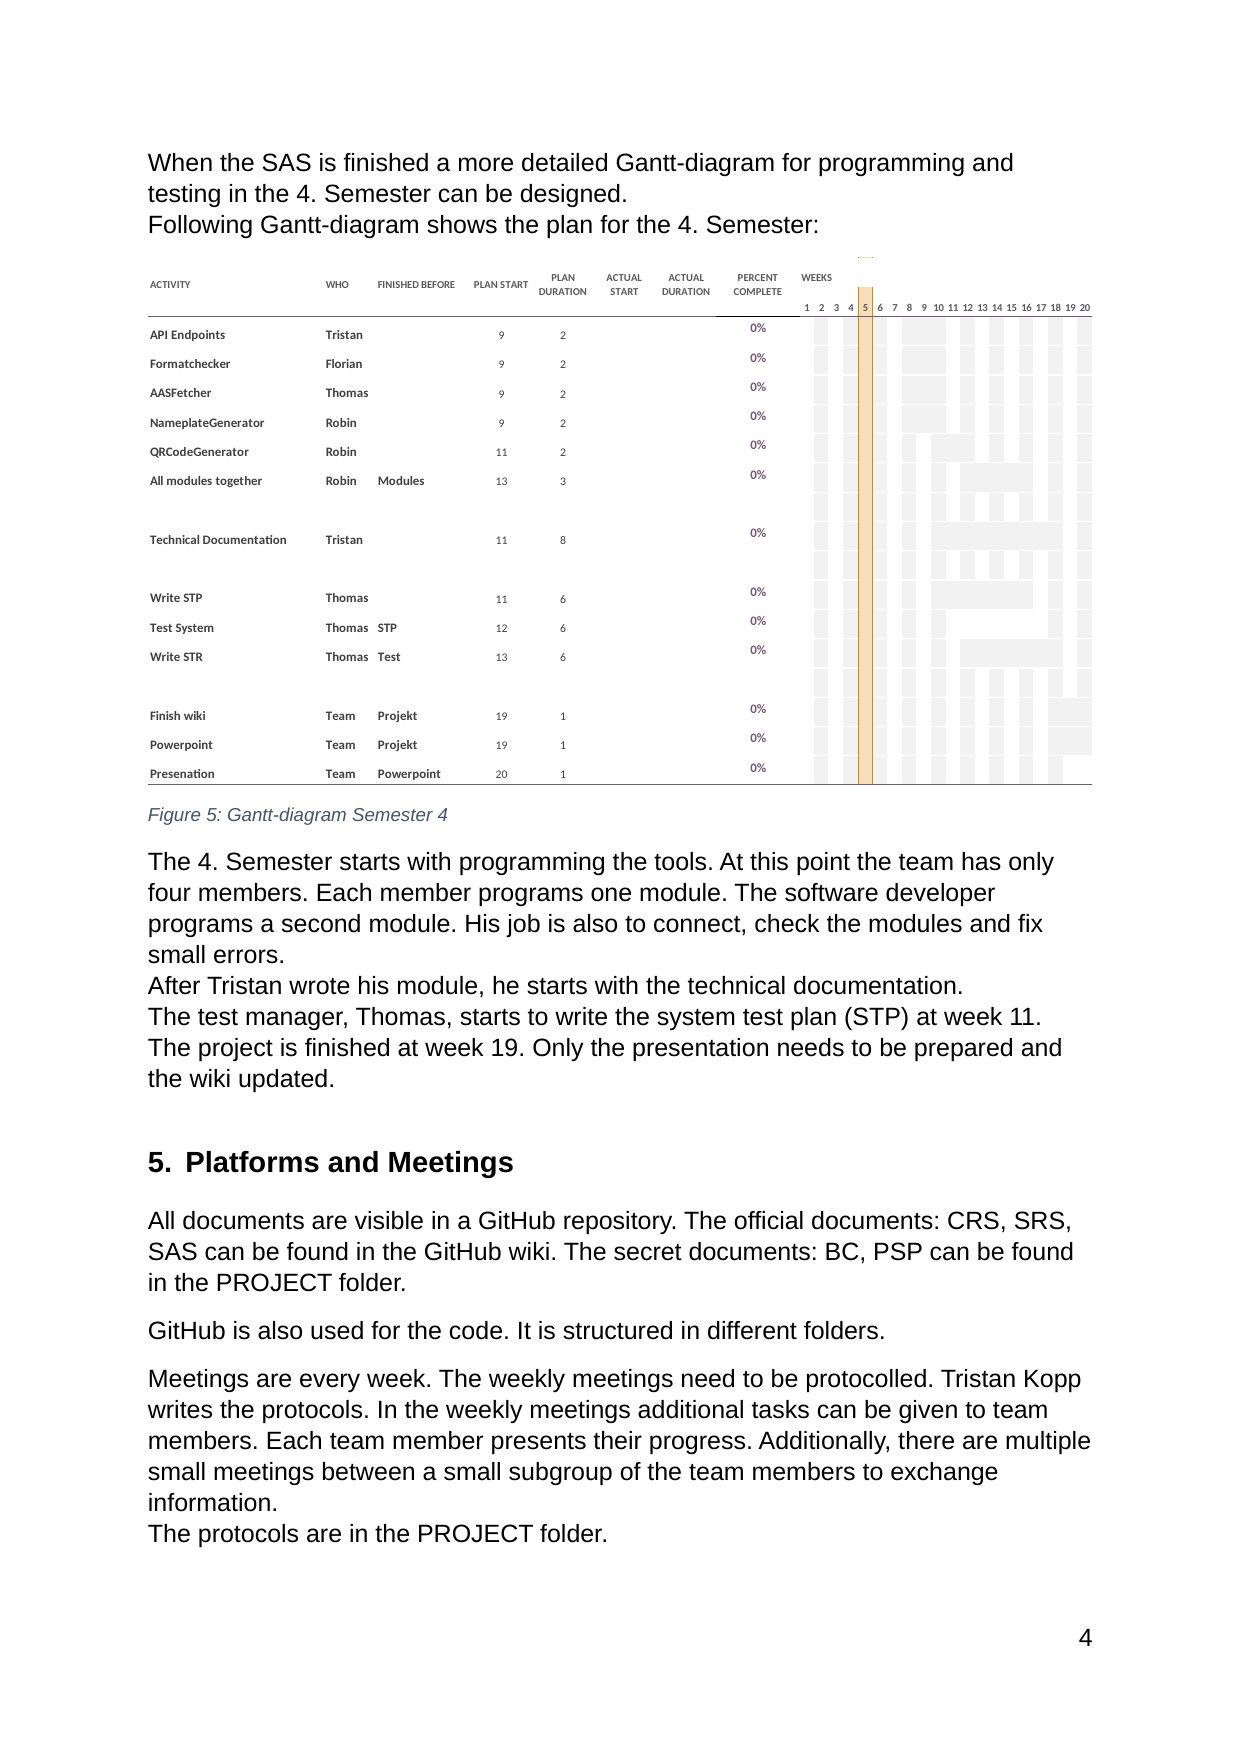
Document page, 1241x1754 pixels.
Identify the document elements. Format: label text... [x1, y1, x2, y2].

subtitle Platforms and Meetings [148, 1145, 1093, 1178]
text Meetings are every week. The weekly meetings need to be protocolled. Tristan Kopp writes the protocols. In the weekly meetings additional tasks can be given to team members. Each team member presents their progress. Additionally, there are multiple small meetings between a small subgroup of the team members to exchange information. The protocols are in the PROJECT folder. [148, 1363, 1093, 1547]
text Figure 5: Gantt-diagram Semester 4 [148, 804, 1093, 826]
text GitHub is also used for the code. It is structured in different folders. [148, 1316, 1093, 1344]
text The 4. Semester starts with programming the tools. At this point the team has only four members. Each member programs one module. The software developer programs a second module. His job is also to connect, check the modules and fix small errors. After Tristan wrote his module, he starts with the technical documentation. The test manager, Thomas, starts to write the system test plan (STP) at week 11. The project is finished at week 19. Only the presentation needs to be prepared and the wiki updated. [148, 847, 1093, 1093]
text When the SAS is finished a more detailed Gantt-diagram for programming and testing in the 4. Semester can be designed. Following Gantt-diagram shows the plan for the 4. Semester: [148, 148, 1093, 238]
